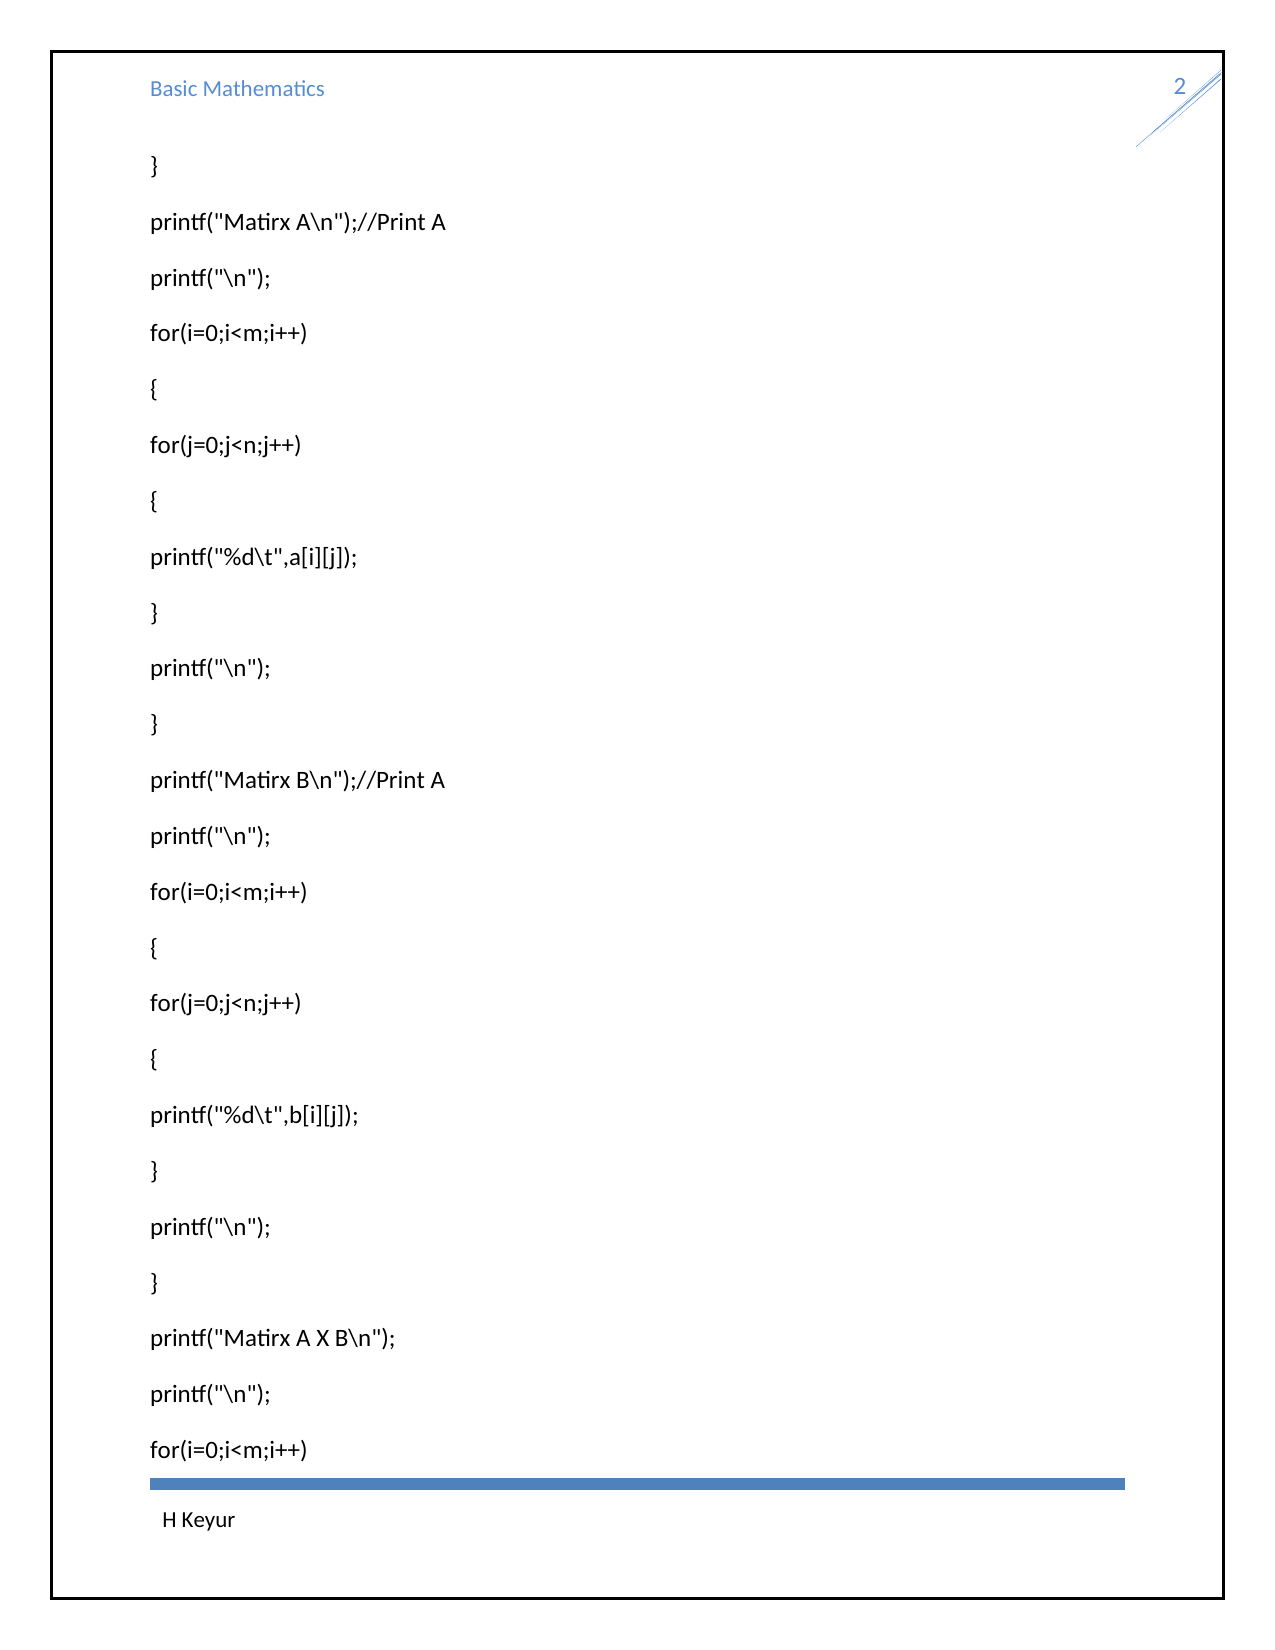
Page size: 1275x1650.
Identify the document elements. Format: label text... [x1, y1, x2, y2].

text } [150, 708, 1125, 739]
text { [150, 1043, 1125, 1074]
text printf("Matirx A X B\n"); [150, 1322, 1125, 1353]
text printf("\n"); [150, 1211, 1125, 1241]
text printf("%d\t",a[i][j]); [150, 541, 1125, 571]
text { [150, 373, 1125, 404]
text printf("Matirx A\n");//Print A [150, 206, 1125, 236]
text } [150, 150, 1125, 181]
text for(i=0;i<m;i++) [150, 876, 1125, 906]
text for(j=0;j<n;j++) [150, 987, 1125, 1018]
text } [150, 597, 1125, 627]
text printf("%d\t",b[i][j]); [150, 1099, 1125, 1130]
text for(j=0;j<n;j++) [150, 429, 1125, 460]
text printf("\n"); [150, 820, 1125, 851]
text } [150, 1155, 1125, 1186]
text printf("\n"); [150, 1378, 1125, 1409]
text printf("\n"); [150, 652, 1125, 683]
text for(i=0;i<m;i++) [150, 317, 1125, 348]
text } [150, 1267, 1125, 1297]
text for(i=0;i<m;i++) [150, 1434, 1125, 1465]
text { [150, 485, 1125, 516]
text printf("\n"); [150, 262, 1125, 292]
text { [150, 932, 1125, 962]
text printf("Matirx B\n");//Print A [150, 764, 1125, 795]
